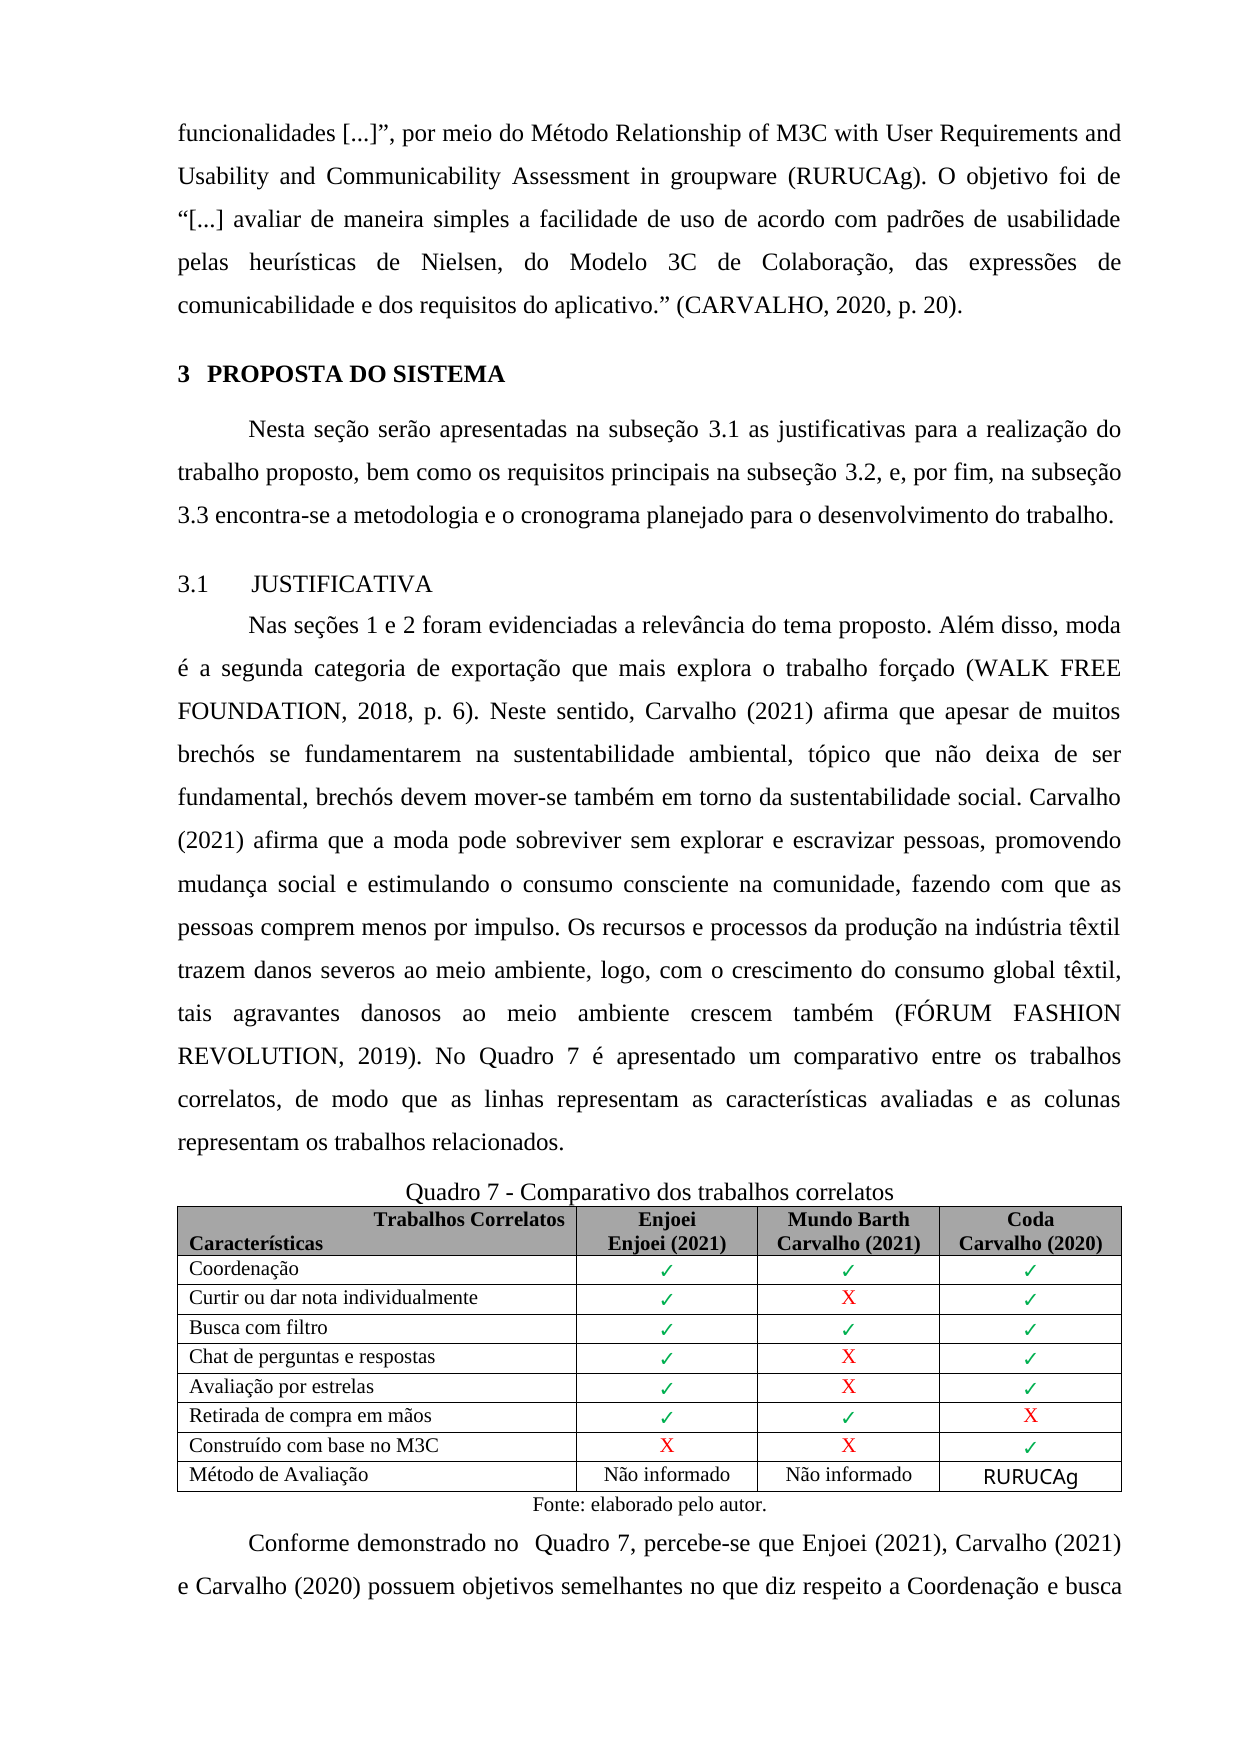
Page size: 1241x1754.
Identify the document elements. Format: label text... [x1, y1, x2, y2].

table_cell Chat de perguntas e respostas [178, 1344, 576, 1373]
table_cell Não informado [577, 1462, 757, 1491]
table_cell RURUCAg [940, 1462, 1121, 1491]
table_cell X [758, 1285, 939, 1314]
table_cell X [940, 1403, 1121, 1432]
table_header Enjoei Enjoei (2021) [577, 1207, 757, 1255]
table_cell Método de Avaliação [178, 1462, 576, 1491]
table_cell ✓ [577, 1344, 757, 1373]
table_cell Retirada de compra em mãos [178, 1403, 576, 1432]
table_cell X [758, 1374, 939, 1402]
table_cell ✓ [577, 1403, 757, 1432]
table_cell X [577, 1433, 757, 1461]
table_cell ✓ [940, 1256, 1121, 1284]
table_cell ✓ [940, 1433, 1121, 1461]
table_cell Avaliação por estrelas [178, 1374, 576, 1402]
table_cell ✓ [940, 1315, 1121, 1343]
table_cell ✓ [577, 1374, 757, 1402]
text Nesta seção serão apresentadas na subseção 3.1 as justificativas para a realização do trabalho proposto, bem como os requisitos principais na subseção 3.2, e, por fim, na subseção 3.3 encontra-se a metodologia e o cronograma planejado para o desenvolvimento do trabalho. [177, 414, 1122, 529]
table_cell ✓ [758, 1256, 939, 1284]
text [177, 1528, 1122, 1600]
table_cell ✓ [758, 1315, 939, 1343]
table_cell X [758, 1433, 939, 1461]
text Fonte: elaborado pelo autor. [177, 1492, 1122, 1516]
subtitle JUSTIFICATIVA [177, 569, 1122, 597]
table_cell Curtir ou dar nota individualmente [178, 1285, 576, 1314]
table_cell ✓ [758, 1403, 939, 1432]
table_header Trabalhos Correlatos Características [178, 1207, 576, 1255]
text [177, 118, 1122, 319]
table_cell ✓ [577, 1315, 757, 1343]
table_cell ✓ [940, 1285, 1121, 1314]
subtitle proposta DO SISTEMA [177, 359, 1122, 387]
table_cell ✓ [940, 1374, 1121, 1402]
table_cell Coordenação [178, 1256, 576, 1284]
table_cell X [758, 1344, 939, 1373]
table_cell ✓ [577, 1285, 757, 1314]
table_cell Construído com base no M3C [178, 1433, 576, 1461]
table_cell ✓ [940, 1344, 1121, 1373]
table_header Coda Carvalho (2020) [940, 1207, 1121, 1255]
table_cell ✓ [577, 1256, 757, 1284]
table_header Mundo Barth Carvalho (2021) [758, 1207, 939, 1255]
table_cell Busca com filtro [178, 1315, 576, 1343]
table_cell Não informado [758, 1462, 939, 1491]
